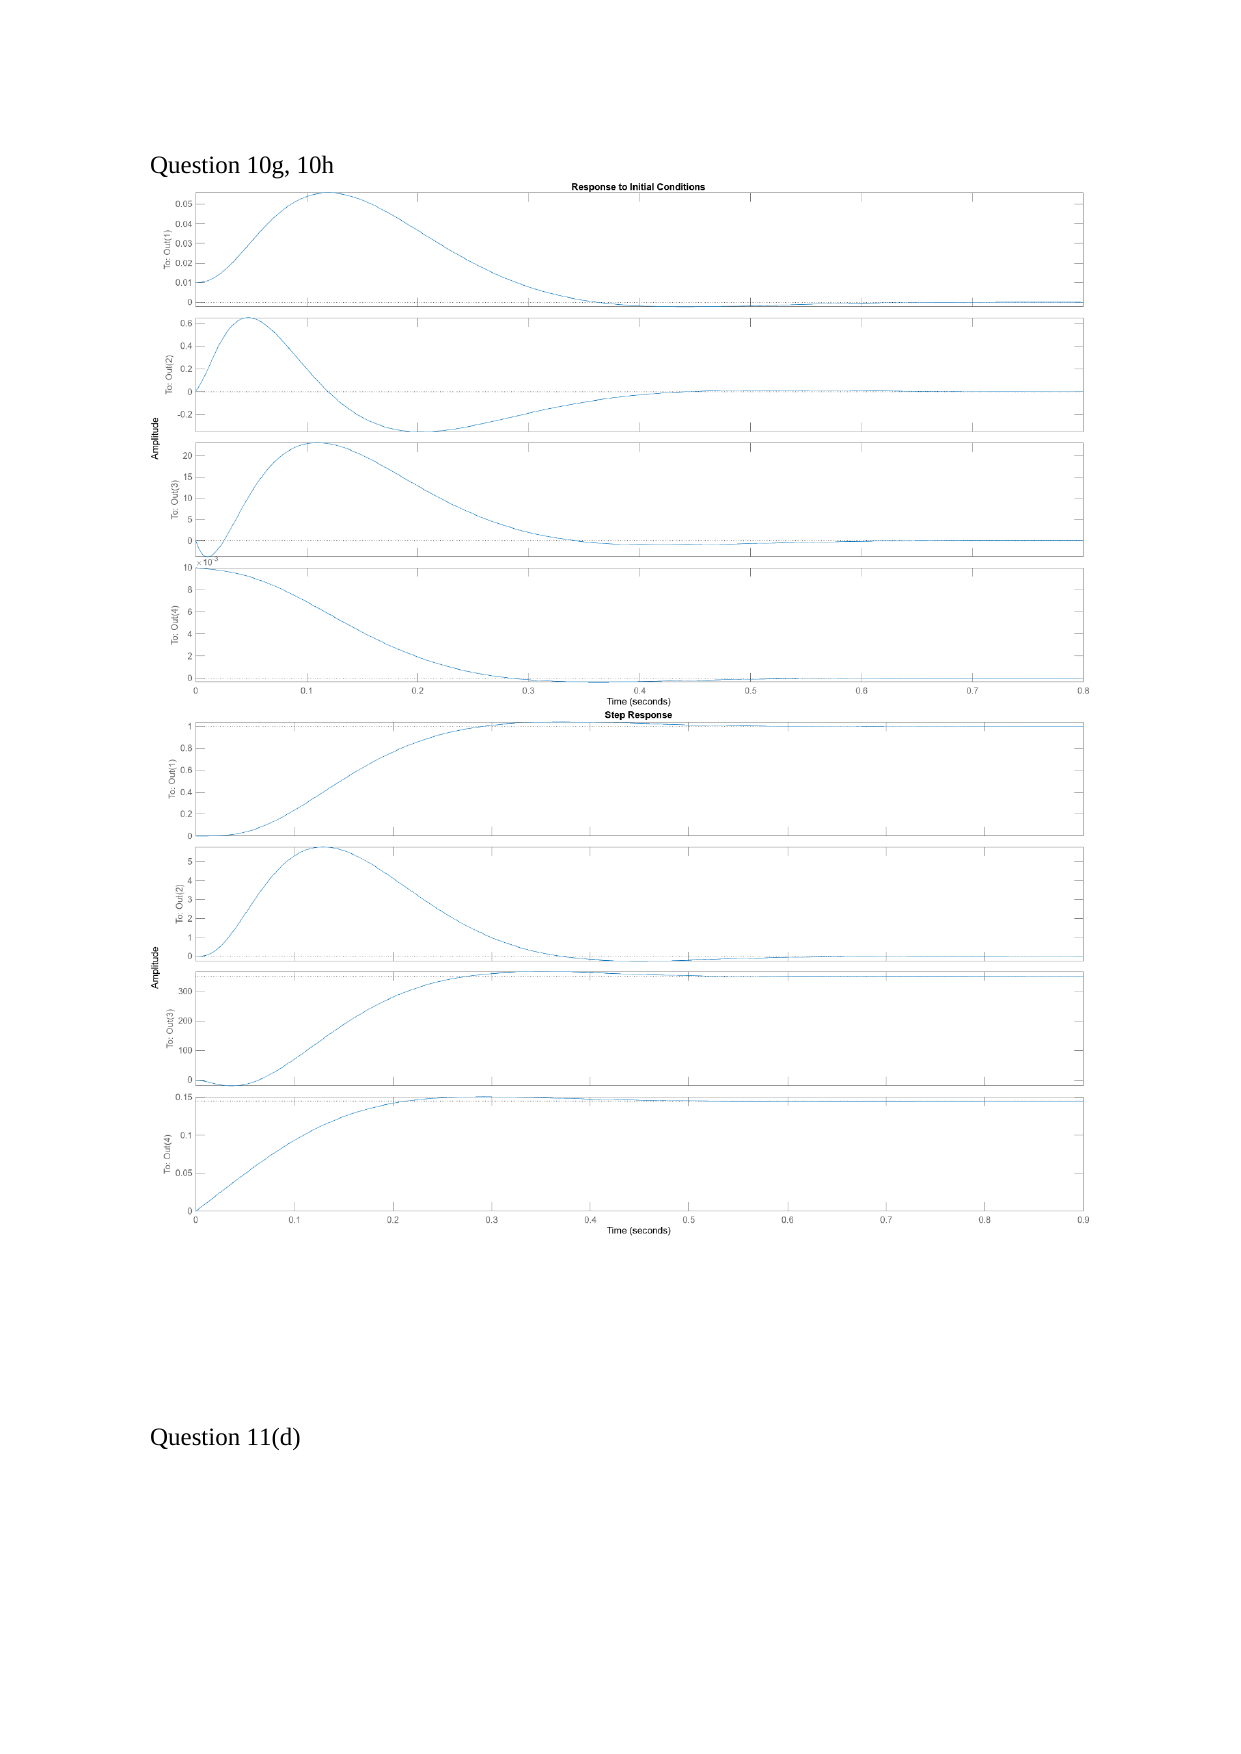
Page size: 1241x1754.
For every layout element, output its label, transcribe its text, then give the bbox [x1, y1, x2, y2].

text Question 11(d) [150, 1422, 1090, 1451]
picture [150, 183, 1089, 707]
picture [150, 710, 1089, 1236]
